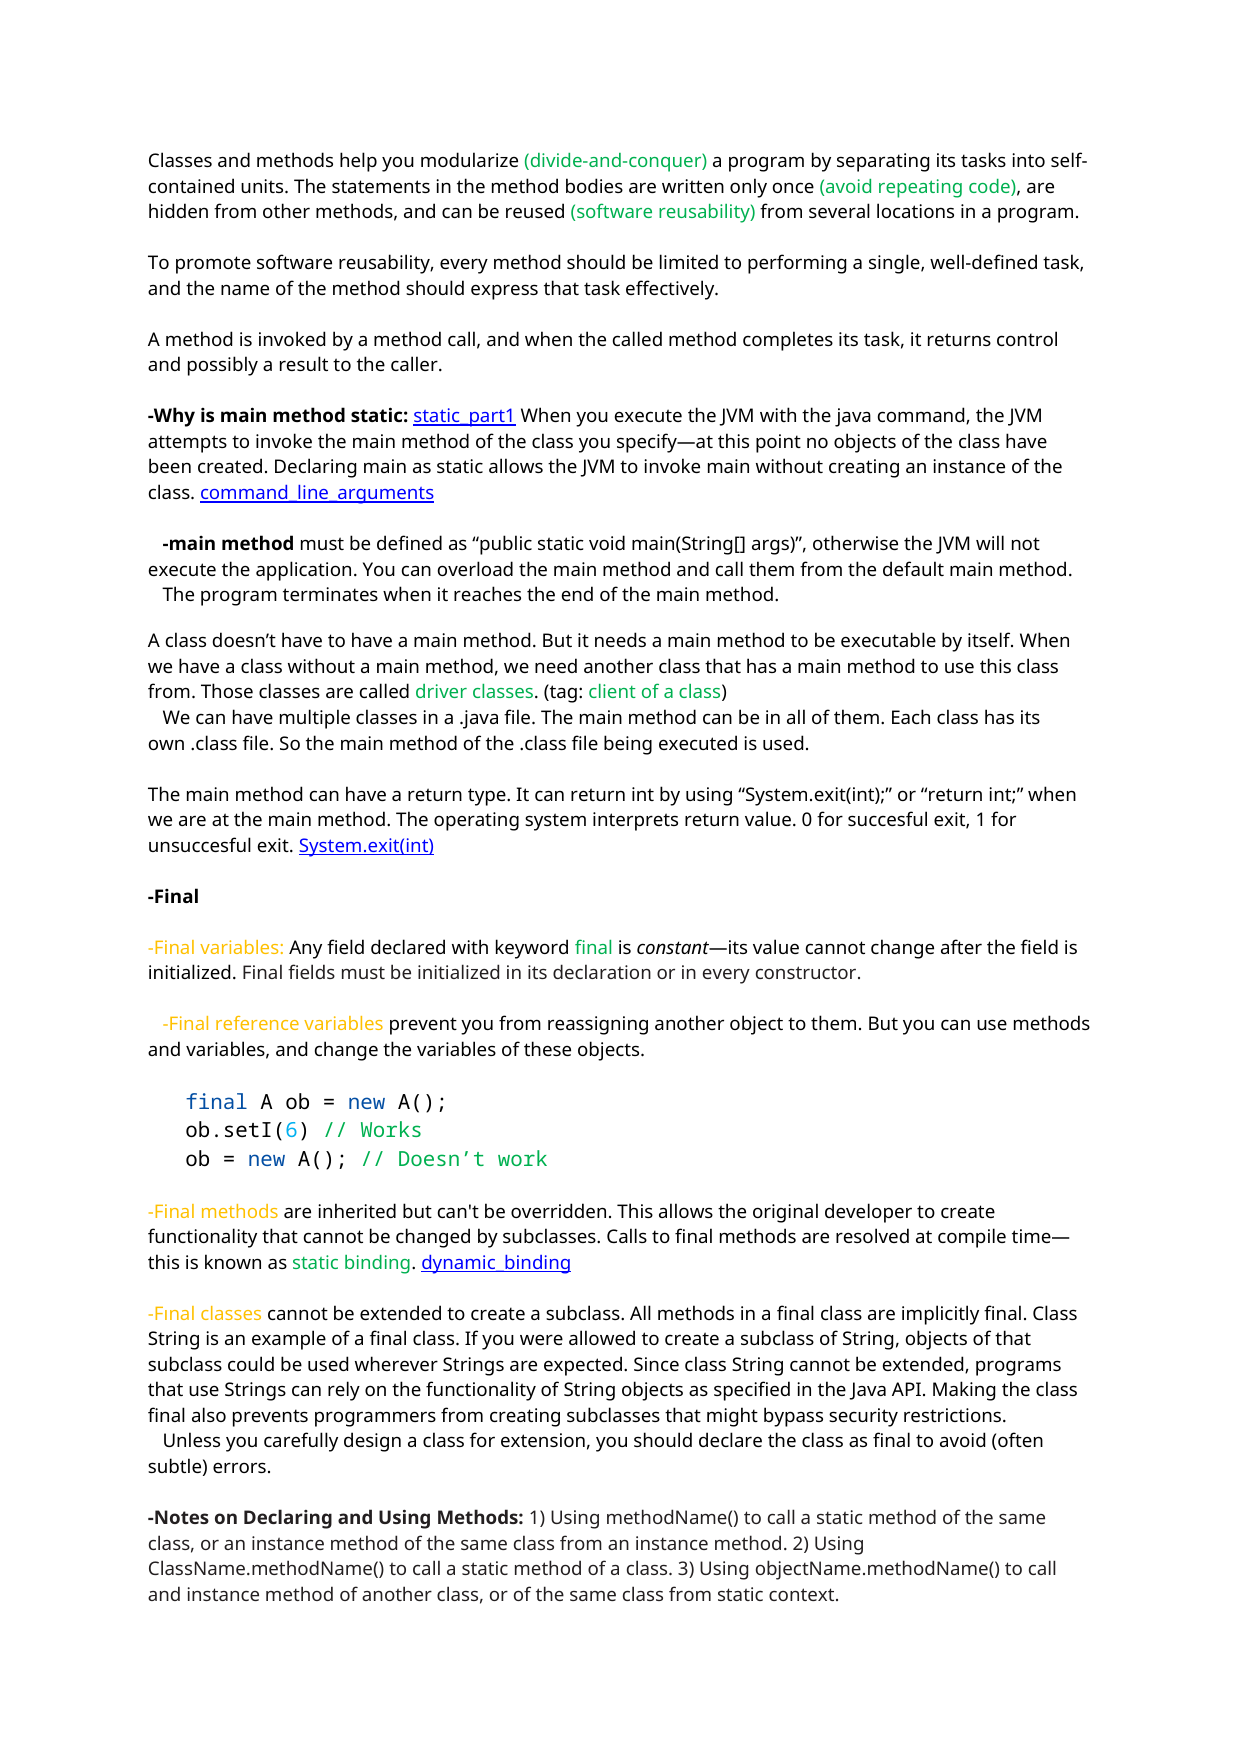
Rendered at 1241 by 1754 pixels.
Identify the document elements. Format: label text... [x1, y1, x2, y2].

text The main method can have a return type. It can return int by using “System.exit(int);” or “return int;” when we are at the main method. The operating system interprets return value. 0 for succesful exit, 1 for unsuccesful exit. System.exit(int) [148, 781, 1093, 857]
text Classes and methods help you modularize (divide-and-conquer) a program by separating its tasks into self-contained units. The statements in the method bodies are written only once (avoid repeating code), are hidden from other methods, and can be reused (software reusability) from several locations in a program. [148, 148, 1093, 224]
text -Final reference variables prevent you from reassigning another object to them. But you can use methods and variables, and change the variables of these objects. [148, 1011, 1093, 1062]
text -Fınal classes cannot be extended to create a subclass. All methods in a final class are implicitly final. Class String is an example of a final class. If you were allowed to create a subclass of String, objects of that subclass could be used wherever Strings are expected. Since class String cannot be extended, programs that use Strings can rely on the functionality of String objects as specified in the Java API. Making the class final also prevents programmers from creating subclasses that might bypass security restrictions. [148, 1300, 1093, 1428]
text ob.setI(6) // Works [148, 1116, 1093, 1144]
text ob = new A(); // Doesn’t work [148, 1144, 1093, 1172]
text -Final variables: Any field declared with keyword final is constant—its value cannot change after the field is initialized. Final fields must be initialized in its declaration or in every constructor. [148, 934, 1093, 985]
text Unless you carefully design a class for extension, you should declare the class as final to avoid (often subtle) errors. [148, 1428, 1093, 1479]
text A method is invoked by a method call, and when the called method completes its task, it returns control and possibly a result to the caller. [148, 326, 1093, 377]
text -Final methods are inherited but can't be overridden. This allows the original developer to create functionality that cannot be changed by subclasses. Calls to final methods are resolved at compile time—this is known as static binding. dynamic_binding [148, 1198, 1093, 1274]
text To promote software reusability, every method should be limited to performing a single, well-defined task, and the name of the method should express that task effectively. [148, 250, 1093, 301]
text final A ob = new A(); [148, 1087, 1093, 1116]
text -Final [148, 883, 1093, 908]
text -Why is main method static: static_part1 When you execute the JVM with the java command, the JVM attempts to invoke the main method of the class you specify—at this point no objects of the class have been created. Declaring main as static allows the JVM to invoke main without creating an instance of the class. command_line_arguments -main method must be defined as “public static void main(String[] args)”, otherwise the JVM will not execute the application. You can overload the main method and call them from the default main method. The program terminates when it reaches the end of the main method. [148, 403, 1093, 607]
text -Notes on Declaring and Using Methods: 1) Using methodName() to call a static method of the same class, or an instance method of the same class from an instance method. 2) Using ClassName.methodName() to call a static method of a class. 3) Using objectName.methodName() to call and instance method of another class, or of the same class from static context. [148, 1504, 1093, 1606]
text A class doesn’t have to have a main method. But it needs a main method to be executable by itself. When we have a class without a main method, we need another class that has a main method to use this class from. Those classes are called driver classes. (tag: client of a class) We can have multiple classes in a .java file. The main method can be in all of them. Each class has its own .class file. So the main method of the .class file being executed is used. [148, 628, 1093, 755]
